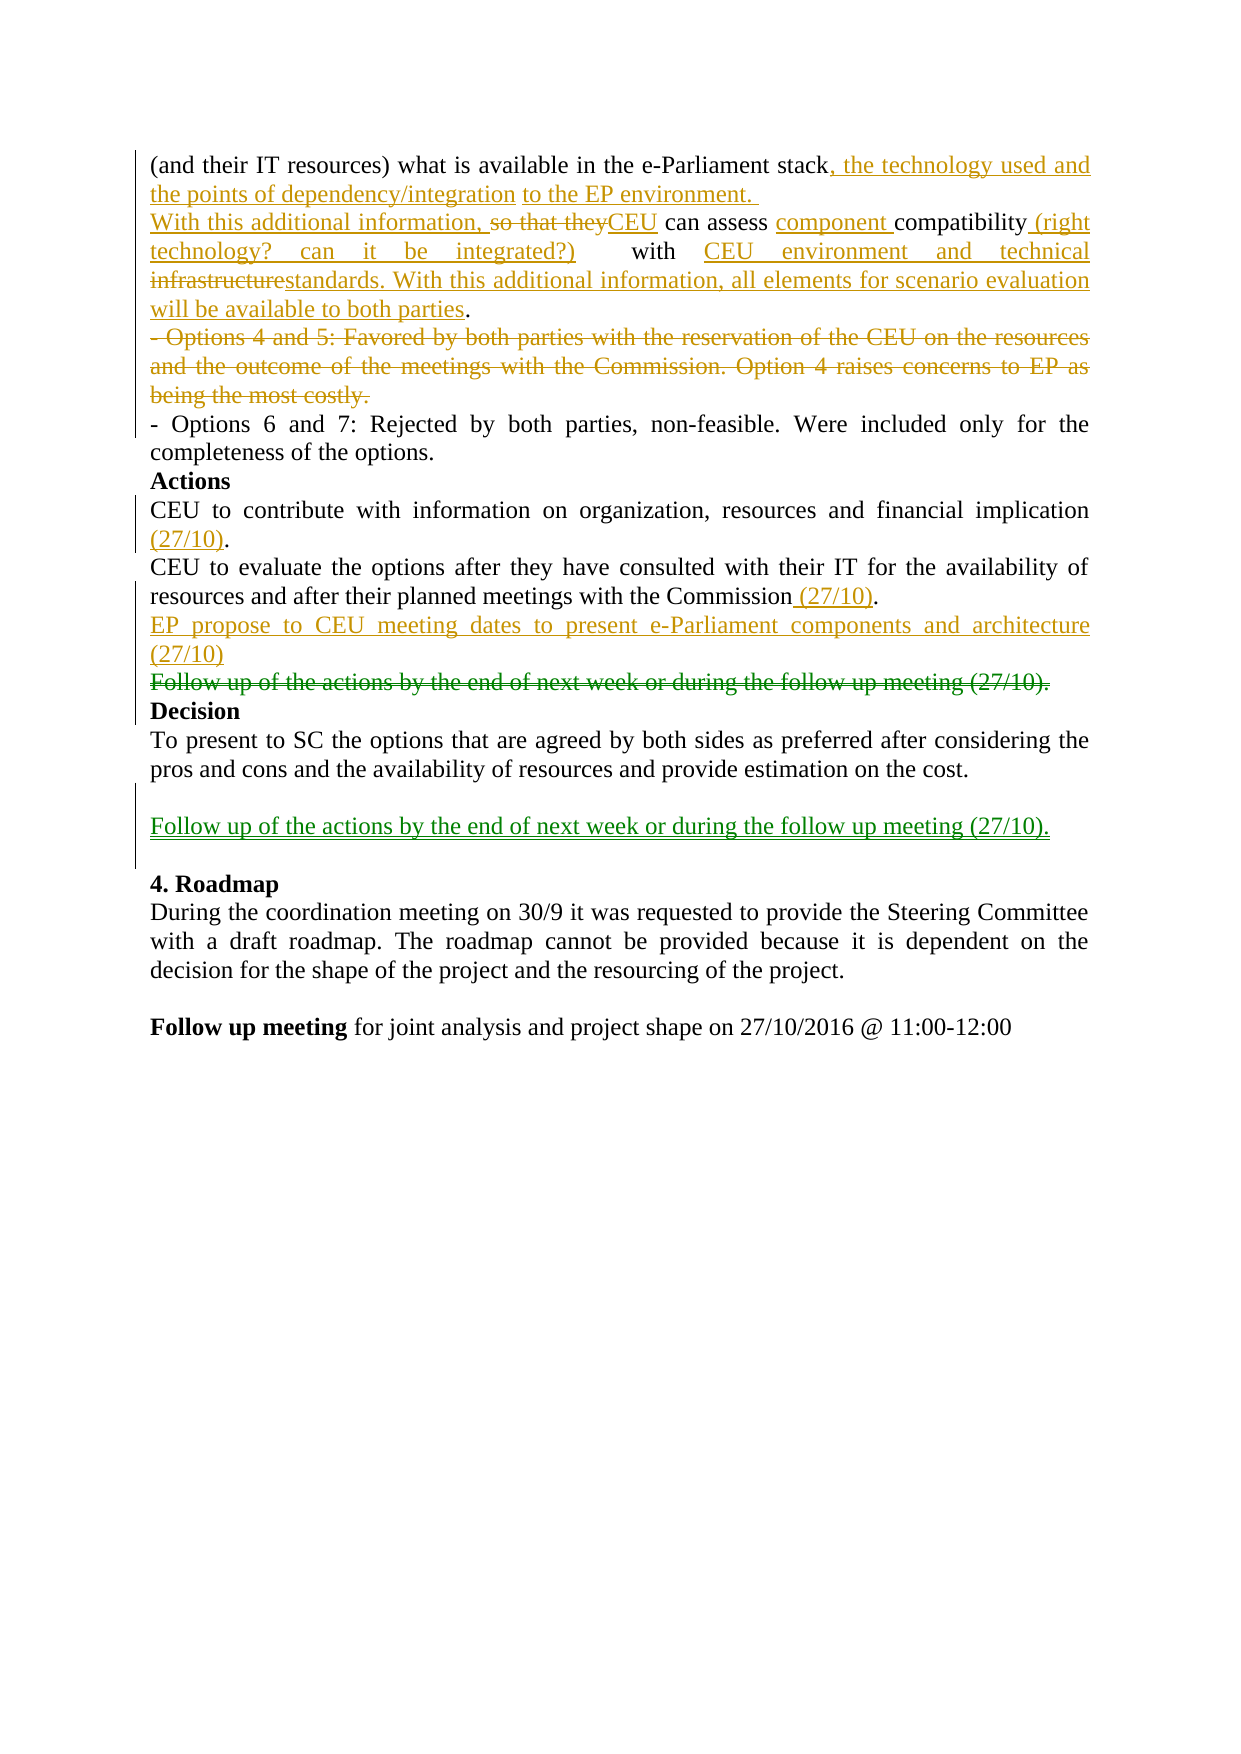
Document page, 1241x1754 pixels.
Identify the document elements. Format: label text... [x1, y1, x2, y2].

text Actions [150, 466, 1090, 495]
text During the coordination meeting on 30/9 it was requested to provide the Steering Committee with a draft roadmap. The roadmap cannot be provided because it is dependent on the decision for the shape of the project and the resourcing of the project. [150, 897, 1090, 984]
text CEU to evaluate the options after they have consulted with their IT for the availability of resources and after their planned meetings with the Commission. [150, 552, 1090, 610]
text To present to SC the options that are agreed by both sides as preferred after considering the pros and cons and the availability of resources and provide estimation on the cost. [150, 725, 1090, 782]
text CEU to contribute with information on organization, resources and financial implication. [150, 495, 1090, 552]
text Decision [150, 696, 1090, 725]
text - Options 6 and 7: Rejected by both parties, non-feasible. Were included only for the completeness of the options. [150, 409, 1090, 466]
text can assess compatibility with . [150, 207, 1090, 322]
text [150, 150, 1090, 207]
text 4. Roadmap [150, 869, 1090, 897]
text Follow up meeting for joint analysis and project shape on 27/10/2016 @ 11:00-12:00 [150, 1012, 1090, 1041]
